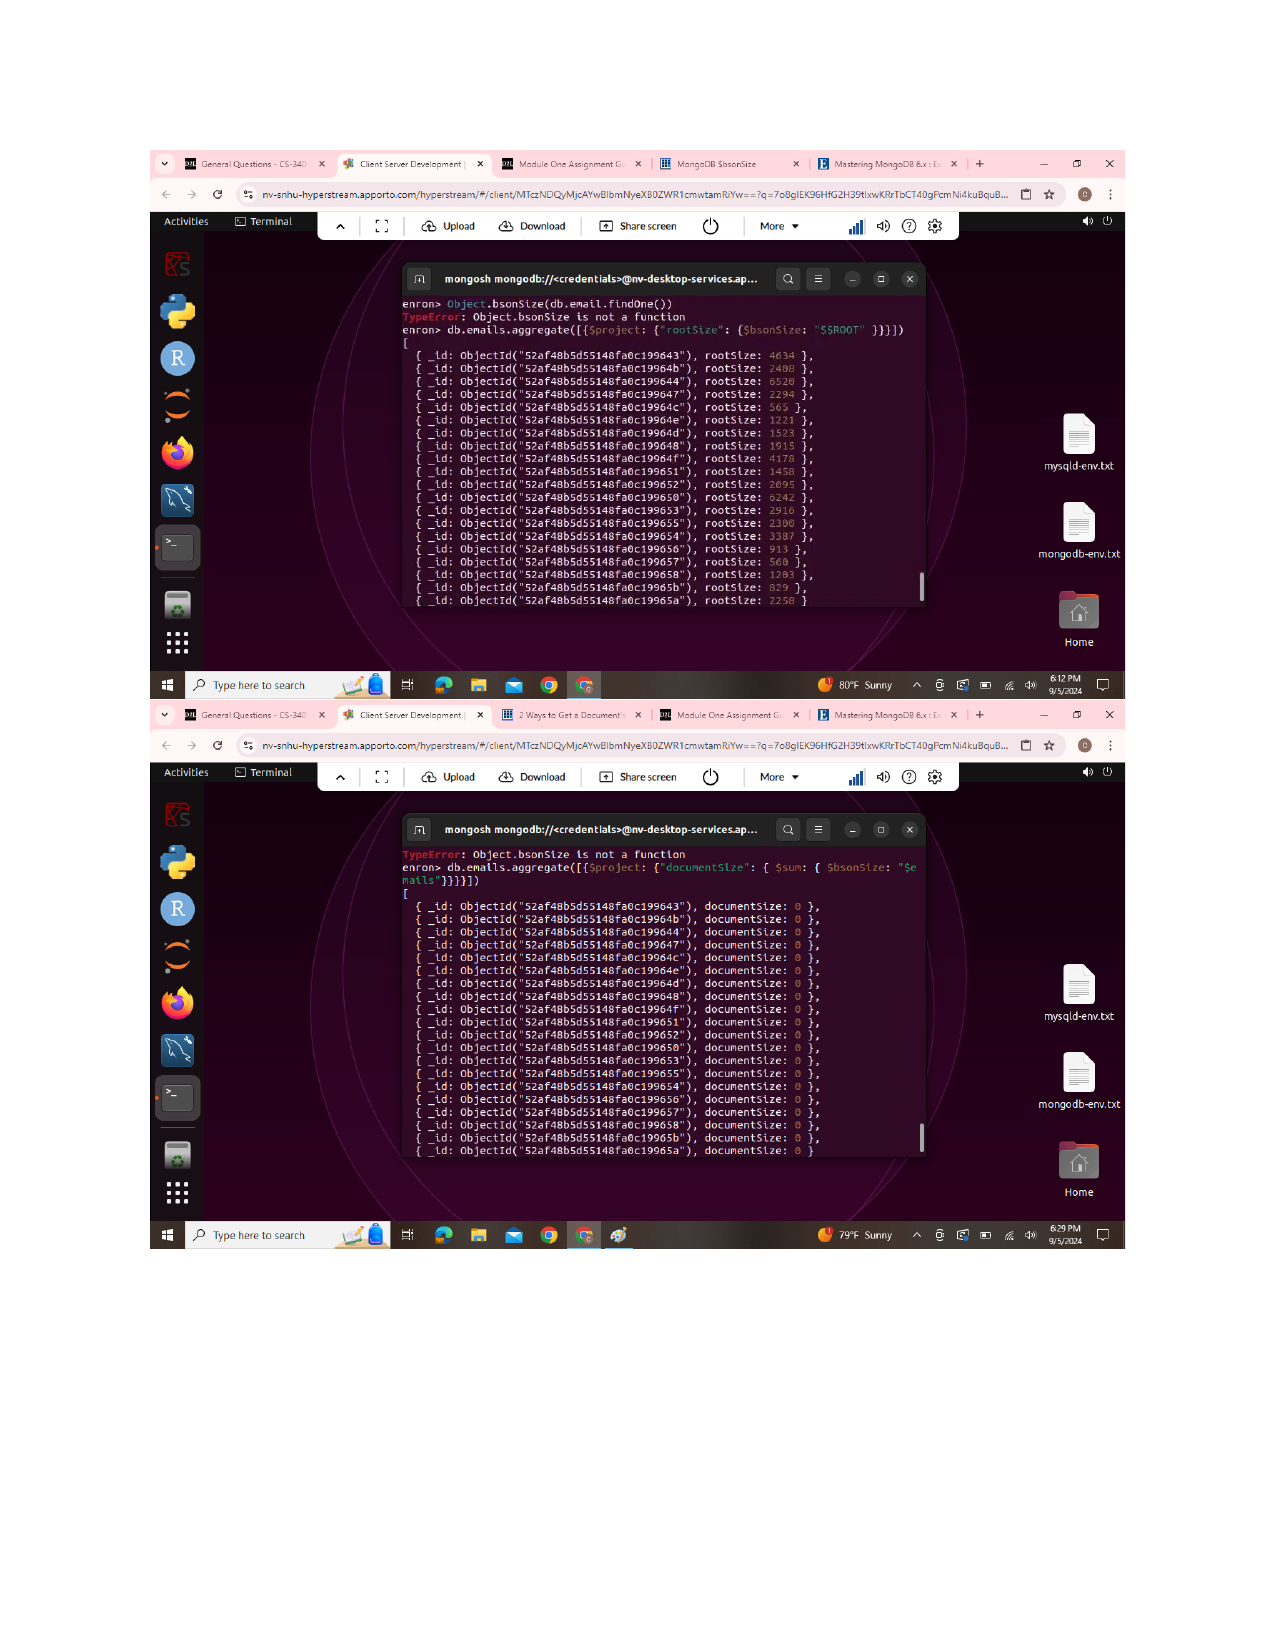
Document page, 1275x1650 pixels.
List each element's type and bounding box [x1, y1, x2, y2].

picture [150, 150, 1125, 699]
picture [150, 700, 1125, 1249]
